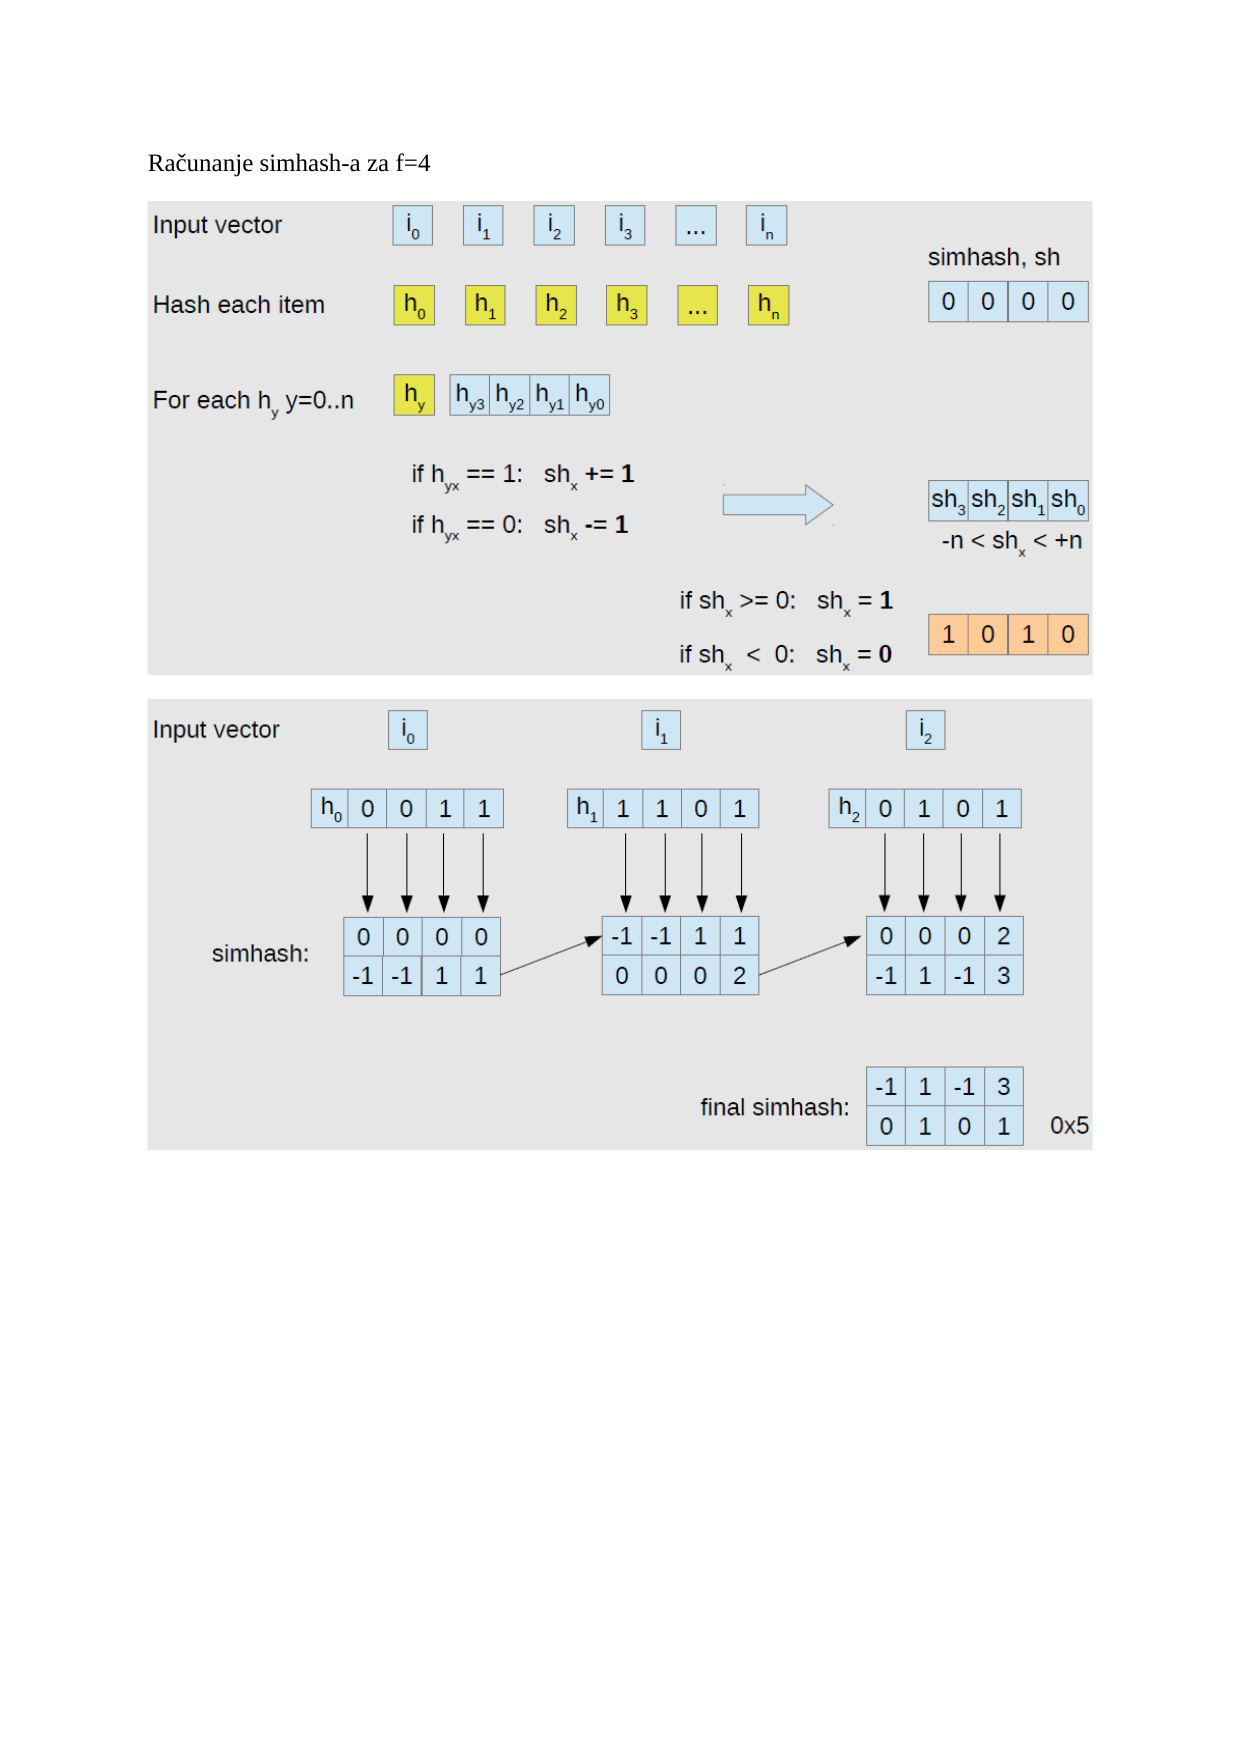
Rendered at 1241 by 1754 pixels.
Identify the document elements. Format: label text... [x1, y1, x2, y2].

picture [147, 201, 1093, 675]
picture [147, 699, 1093, 1150]
text Računanje simhash-a za f=4 [148, 148, 1093, 176]
